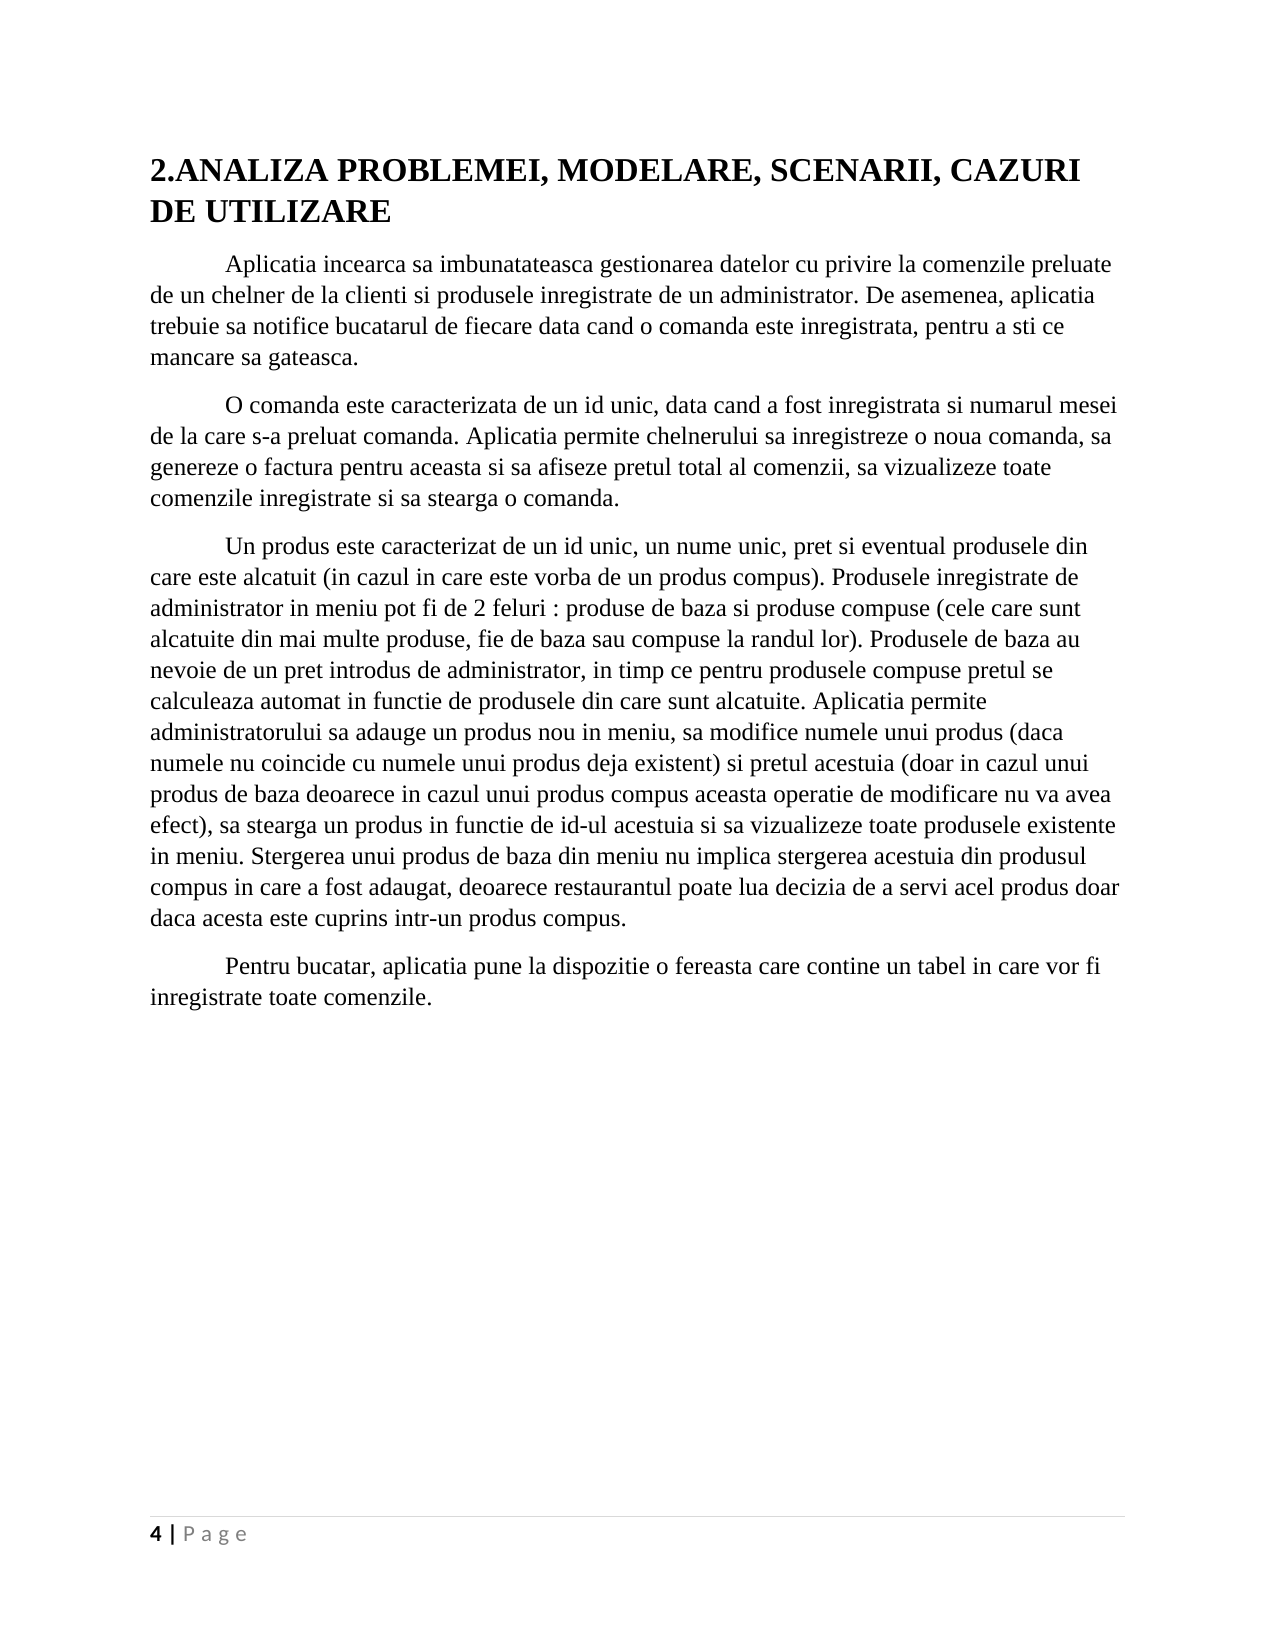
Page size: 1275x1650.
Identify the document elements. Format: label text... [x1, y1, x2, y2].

text O comanda este caracterizata de un id unic, data cand a fost inregistrata si numarul mesei de la care s-a preluat comanda. Aplicatia permite chelnerului sa inregistreze o noua comanda, sa genereze o factura pentru aceasta si sa afiseze pretul total al comenzii, sa vizualizeze toate comenzile inregistrate si sa stearga o comanda. [150, 390, 1125, 512]
text Aplicatia incearca sa imbunatateasca gestionarea datelor cu privire la comenzile preluate de un chelner de la clienti si produsele inregistrate de un administrator. De asemenea, aplicatia trebuie sa notifice bucatarul de fiecare data cand o comanda este inregistrata, pentru a sti ce mancare sa gateasca. [150, 249, 1125, 371]
text Pentru bucatar, aplicatia pune la dispozitie o fereasta care contine un tabel in care vor fi inregistrate toate comenzile. [150, 951, 1125, 1011]
text 2.ANALIZA PROBLEMEI, MODELARE, SCENARII, CAZURI DE UTILIZARE [150, 150, 1125, 230]
text Un produs este caracterizat de un id unic, un nume unic, pret si eventual produsele din care este alcatuit (in cazul in care este vorba de un produs compus). Produsele inregistrate de administrator in meniu pot fi de 2 feluri : produse de baza si produse compuse (cele care sunt alcatuite din mai multe produse, fie de baza sau compuse la randul lor). Produsele de baza au nevoie de un pret introdus de administrator, in timp ce pentru produsele compuse pretul se calculeaza automat in functie de produsele din care sunt alcatuite. Aplicatia permite administratorului sa adauge un produs nou in meniu, sa modifice numele unui produs (daca numele nu coincide cu numele unui produs deja existent) si pretul acestuia (doar in cazul unui produs de baza deoarece in cazul unui produs compus aceasta operatie de modificare nu va avea efect), sa stearga un produs in functie de id-ul acestuia si sa vizualizeze toate produsele existente in meniu. Stergerea unui produs de baza din meniu nu implica stergerea acestuia din produsul compus in care a fost adaugat, deoarece restaurantul poate lua decizia de a servi acel produs doar daca acesta este cuprins intr-un produs compus. [150, 531, 1125, 932]
